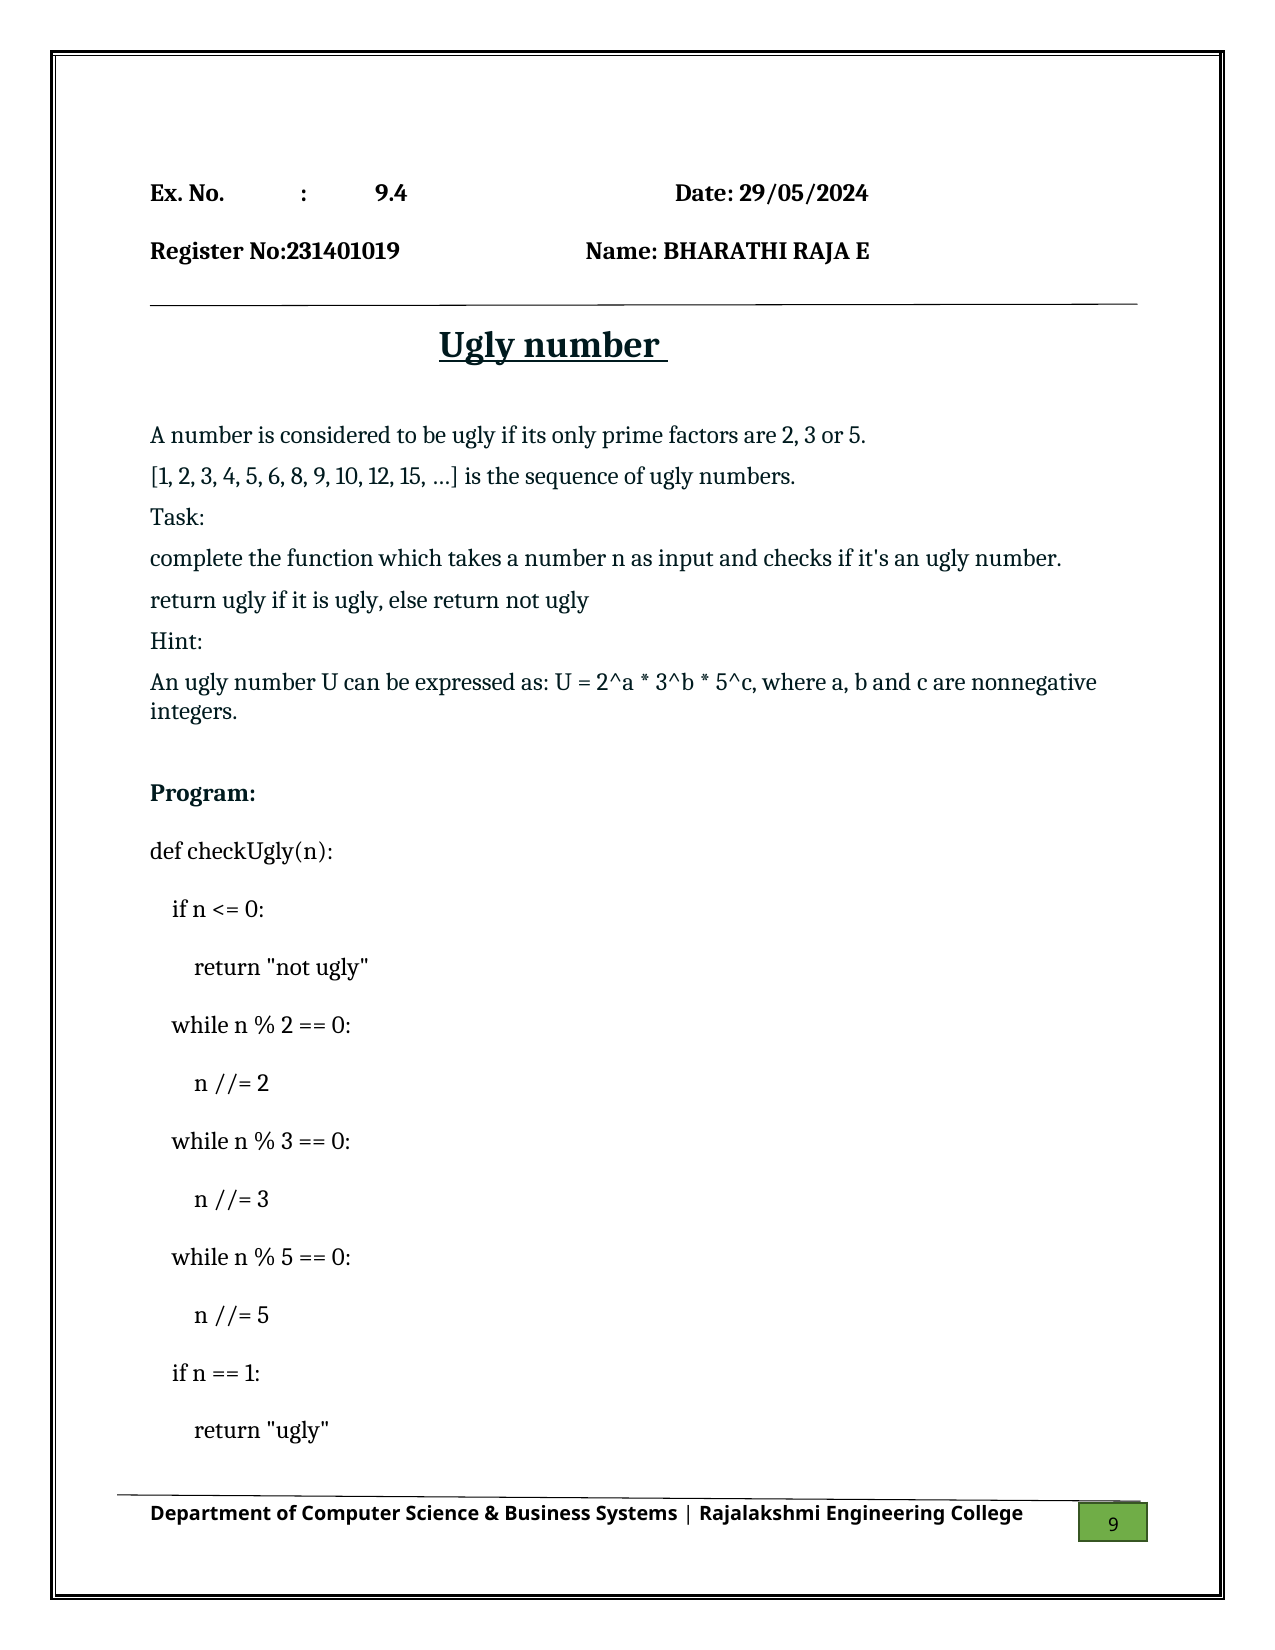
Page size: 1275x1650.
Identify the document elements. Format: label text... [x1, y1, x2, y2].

text while n % 5 == 0: [150, 1243, 1125, 1271]
text def checkUgly(n): [150, 837, 1125, 866]
text n //= 5 [150, 1301, 1125, 1329]
text return ugly if it is ugly, else return not ugly [150, 586, 1125, 614]
text Ugly number [150, 324, 1125, 367]
text Program: [150, 779, 1125, 808]
text while n % 3 == 0: [150, 1127, 1125, 1156]
text if n <= 0: [150, 895, 1125, 924]
text Register No:231401019 Name: BHARATHI RAJA E [150, 237, 1125, 266]
text if n == 1: [150, 1358, 1125, 1387]
text Hint: [150, 627, 1125, 656]
text [1, 2, 3, 4, 5, 6, 8, 9, 10, 12, 15, …] is the sequence of ugly numbers. [150, 462, 1125, 491]
text Ex. No. : 9.4 Date: 29/05/2024 [150, 179, 1125, 208]
text complete the function which takes a number n as input and checks if it's an ugly number. [150, 544, 1125, 573]
text Task: [150, 503, 1125, 532]
text return "ugly" [150, 1416, 1125, 1445]
text n //= 2 [150, 1069, 1125, 1098]
text n //= 3 [150, 1185, 1125, 1213]
text while n % 2 == 0: [150, 1011, 1125, 1040]
text A number is considered to be ugly if its only prime factors are 2, 3 or 5. [150, 421, 1125, 449]
text return "not ugly" [150, 953, 1125, 982]
text An ugly number U can be expressed as: U = 2^a * 3^b * 5^c, where a, b and c are nonnegative integers. [150, 668, 1125, 726]
